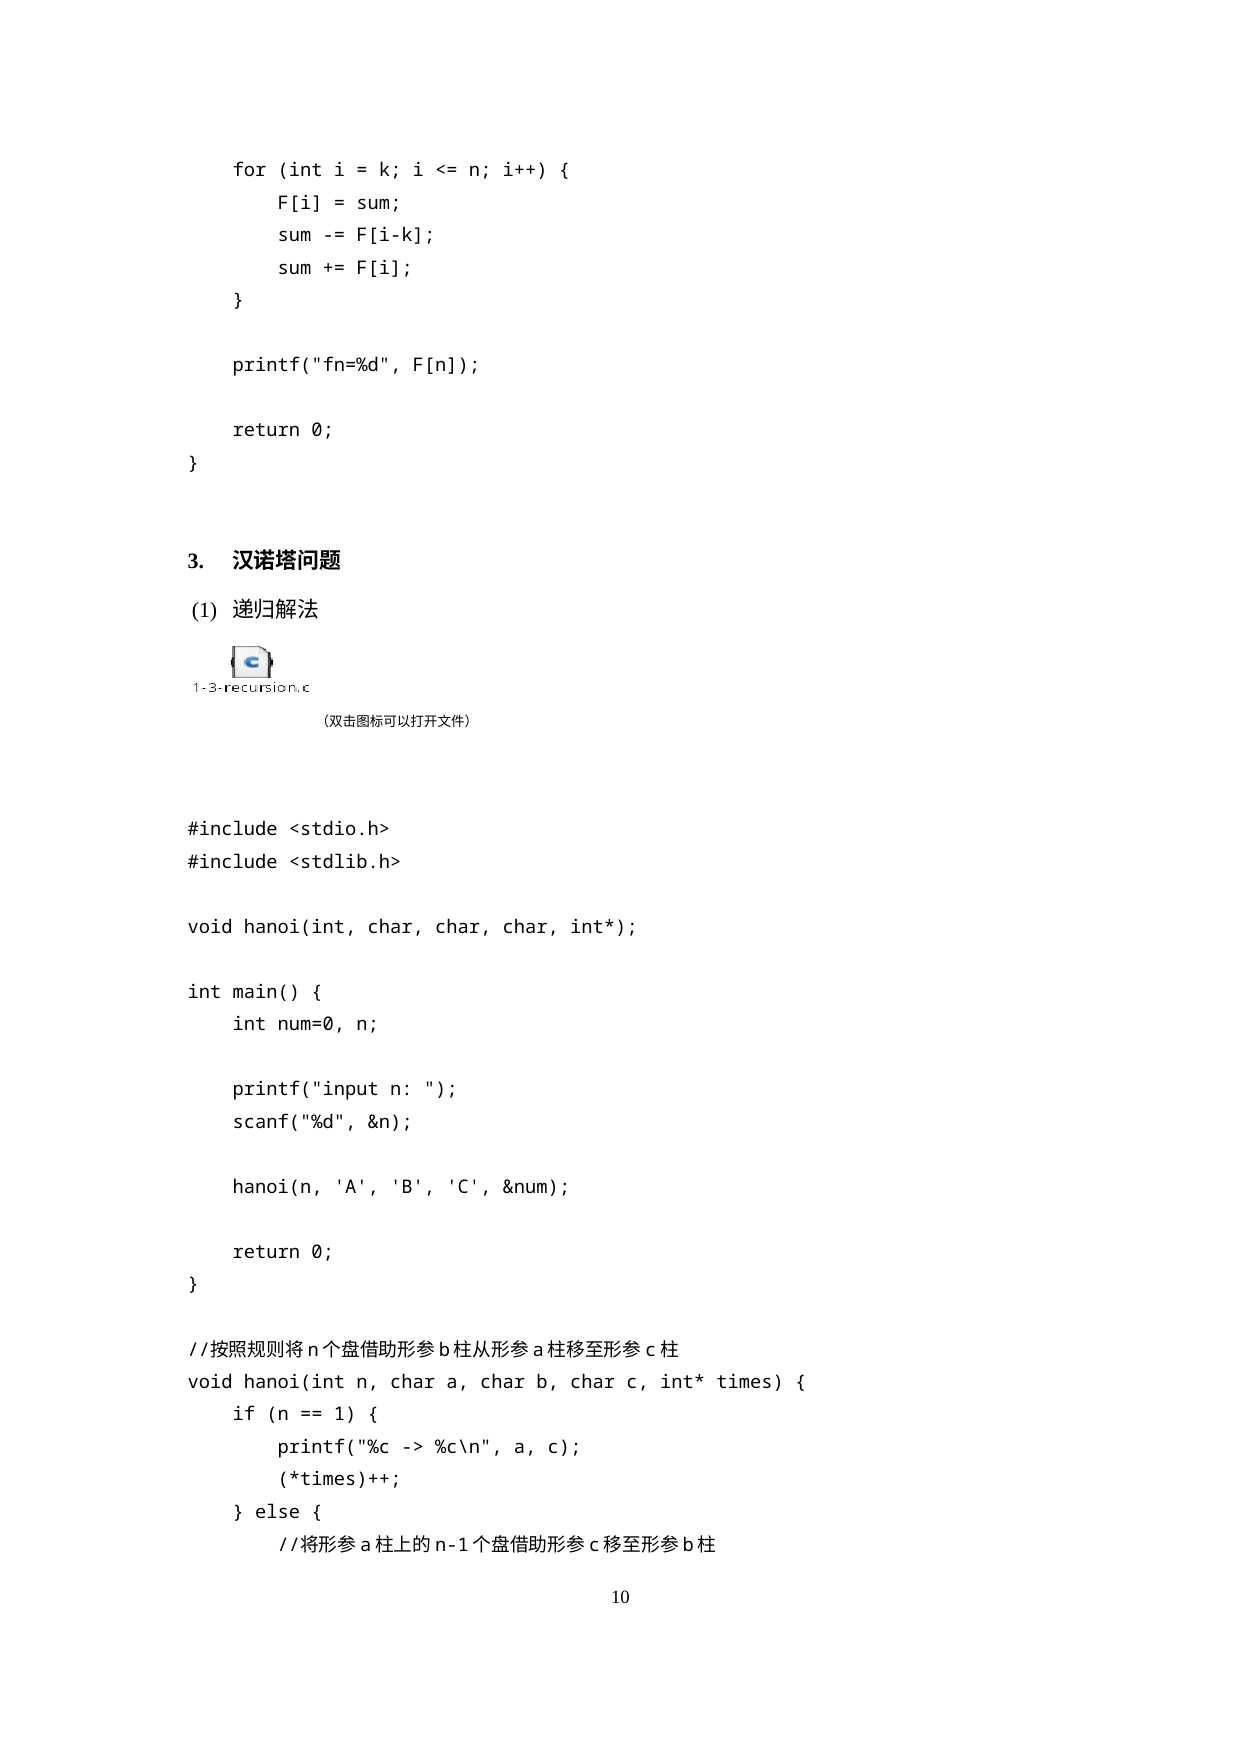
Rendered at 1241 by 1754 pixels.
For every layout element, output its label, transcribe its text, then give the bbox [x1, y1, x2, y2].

text （双击图标可以打开文件） [187, 640, 1053, 737]
text hanoi(n, 'A', 'B', 'C', &num); [187, 1169, 1053, 1202]
text } else { [187, 1494, 1053, 1527]
text scanf("%d", &n); [187, 1104, 1053, 1137]
text (*times)++; [187, 1462, 1053, 1494]
text 汉诺塔问题 [187, 543, 1053, 576]
list 递归解法 [192, 591, 1053, 624]
text } [187, 283, 1053, 316]
text //按照规则将n个盘借助形参b柱从形参a柱移至形参c柱 [187, 1332, 1053, 1364]
text #include <stdio.h> [187, 812, 1053, 844]
text F[i] = sum; [187, 186, 1053, 218]
text } [187, 1267, 1053, 1299]
text #include <stdlib.h> [187, 844, 1053, 877]
text int num=0, n; [187, 1007, 1053, 1039]
text for (int i = k; i <= n; i++) { [187, 153, 1053, 186]
text sum += F[i]; [187, 251, 1053, 283]
text printf("input n: "); [187, 1072, 1053, 1104]
text void hanoi(int, char, char, char, int*); [187, 909, 1053, 942]
text printf("%c -> %c\n", a, c); [187, 1429, 1053, 1462]
text if (n == 1) { [187, 1397, 1053, 1429]
text void hanoi(int n, char a, char b, char c, int* times) { [187, 1364, 1053, 1397]
text sum -= F[i-k]; [187, 218, 1053, 251]
text return 0; [187, 1234, 1053, 1267]
text return 0; [187, 413, 1053, 446]
text printf("fn=%d", F[n]); [187, 348, 1053, 381]
text int main() { [187, 974, 1053, 1007]
text //将形参a柱上的n-1个盘借助形参c移至形参b柱 [187, 1527, 1053, 1559]
text } [187, 446, 1053, 478]
